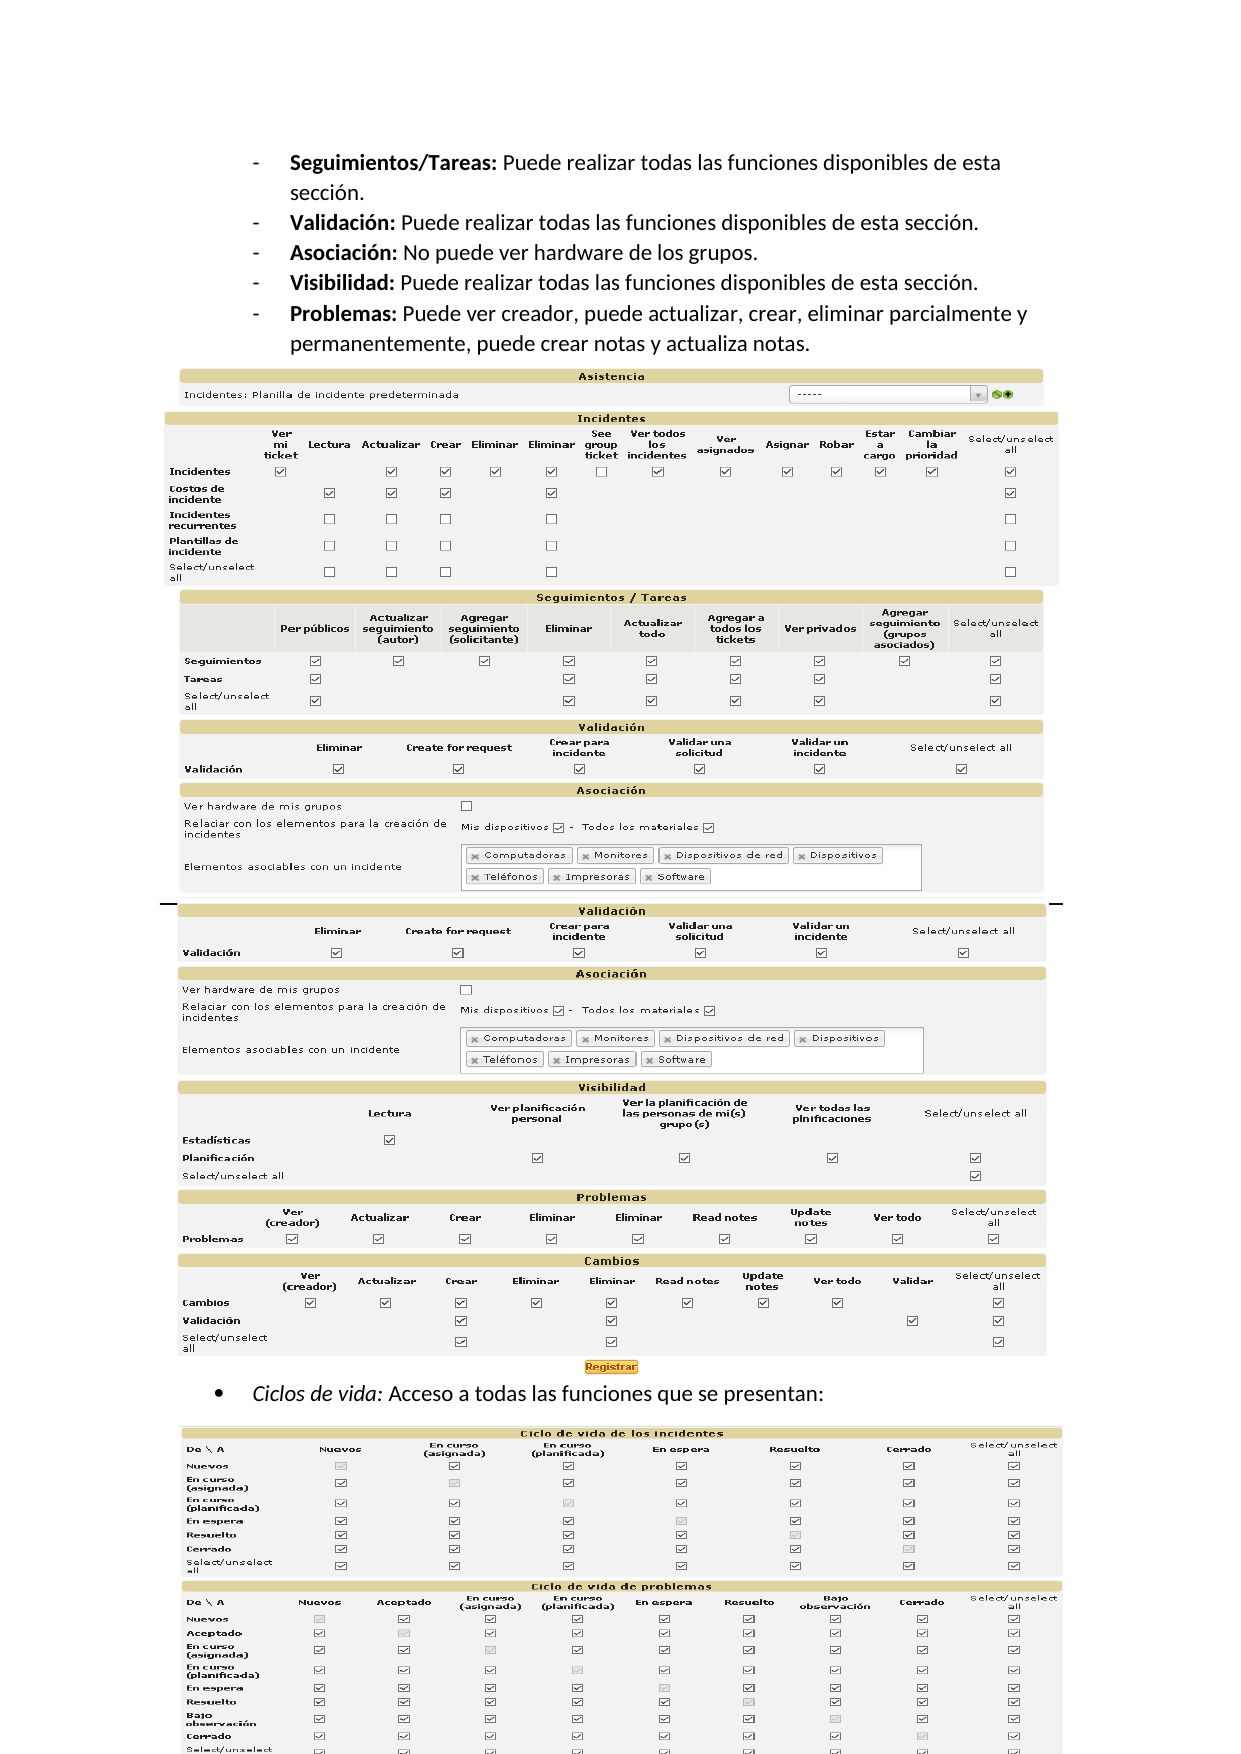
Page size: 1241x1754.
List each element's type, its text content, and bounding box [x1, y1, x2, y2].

list Seguimientos/Tareas: Puede realizar todas las funciones disponibles de esta sección. [252, 148, 1063, 206]
list Visibilidad: Puede realizar todas las funciones disponibles de esta sección. [252, 268, 1063, 296]
list Ciclos de vida: Acceso a todas las funciones que se presentan: [215, 1379, 1063, 1407]
list Asociación: No puede ver hardware de los grupos. [252, 238, 1063, 266]
picture [178, 1425, 1063, 1754]
picture [159, 363, 1063, 1385]
list Problemas: Puede ver creador, puede actualizar, crear, eliminar parcialmente y permanentemente, puede crear notas y actualiza notas. [252, 299, 1063, 357]
list Validación: Puede realizar todas las funciones disponibles de esta sección. [252, 208, 1063, 236]
